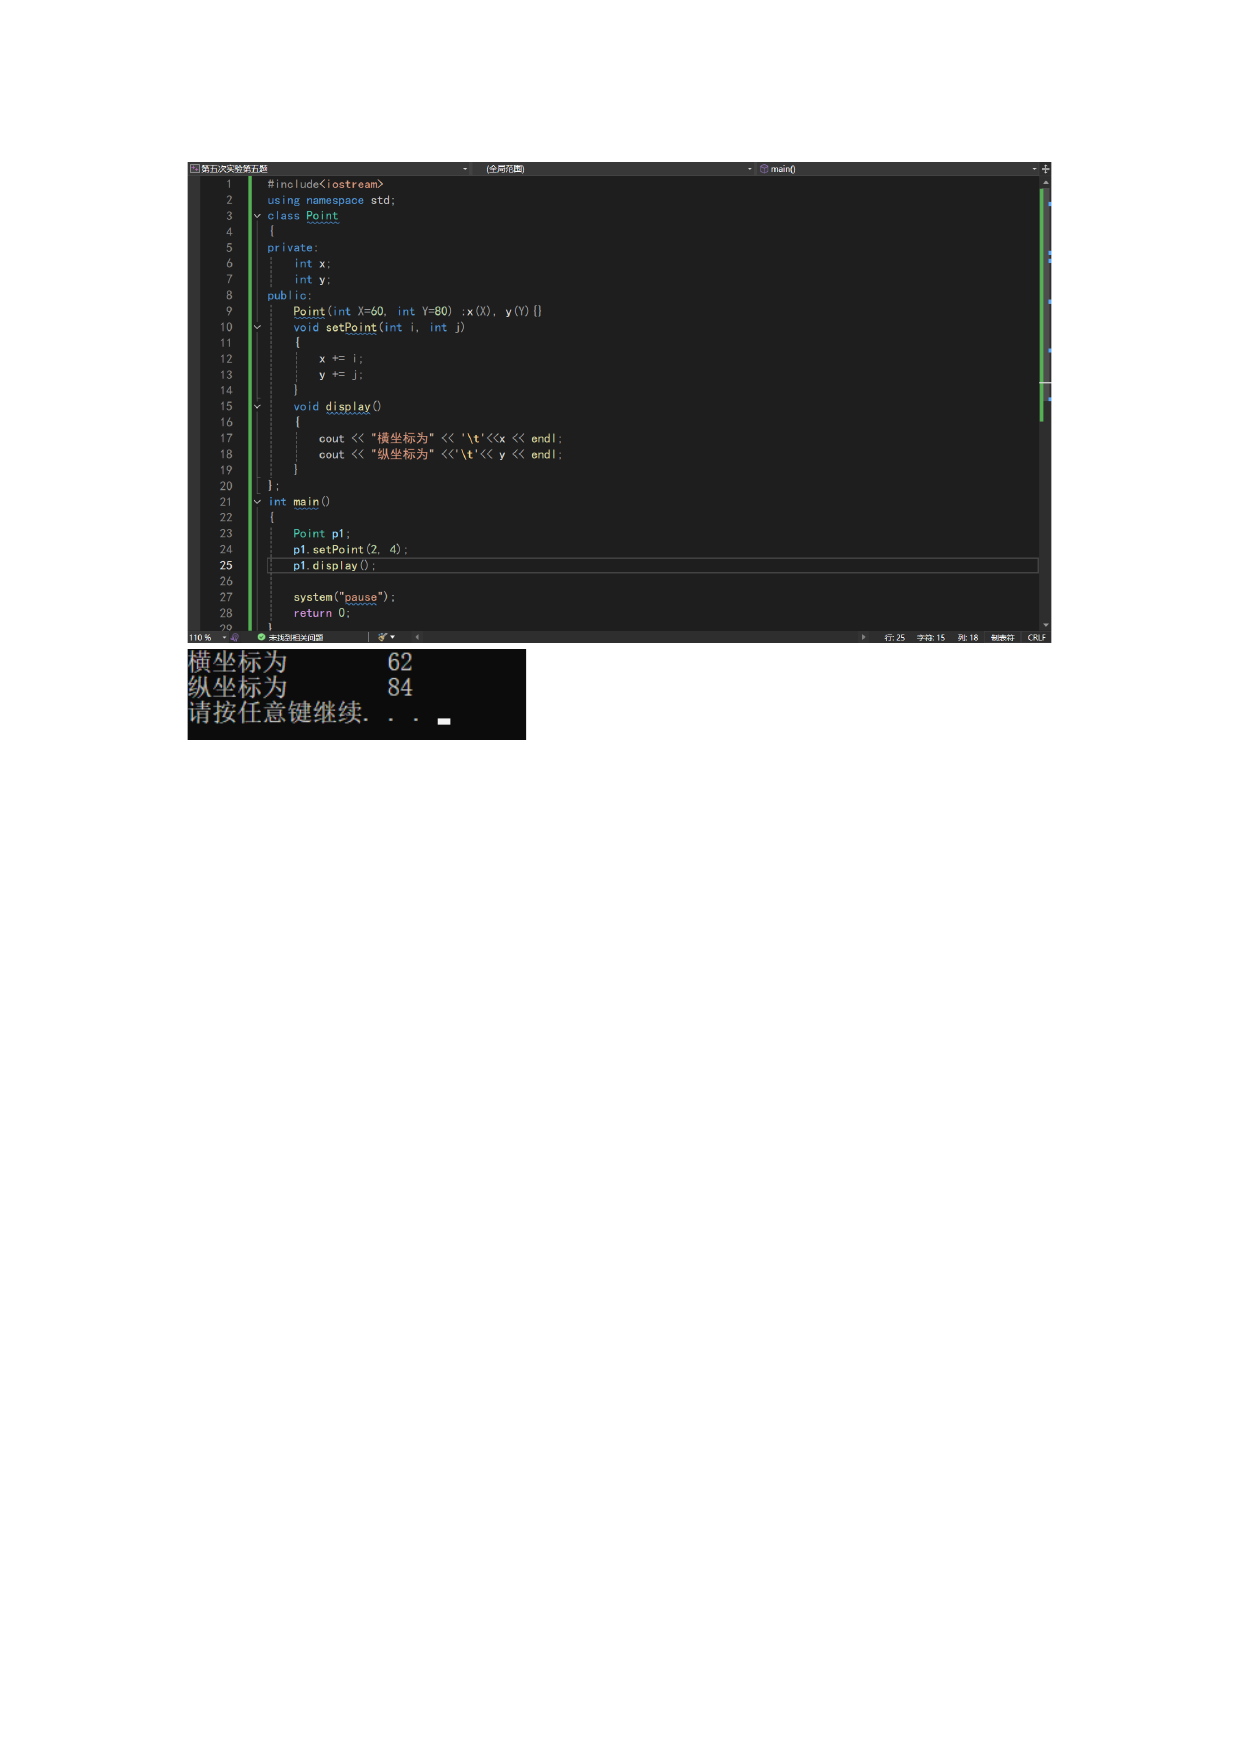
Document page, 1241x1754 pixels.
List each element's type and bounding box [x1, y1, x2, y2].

picture [187, 649, 527, 740]
picture [187, 162, 1052, 643]
